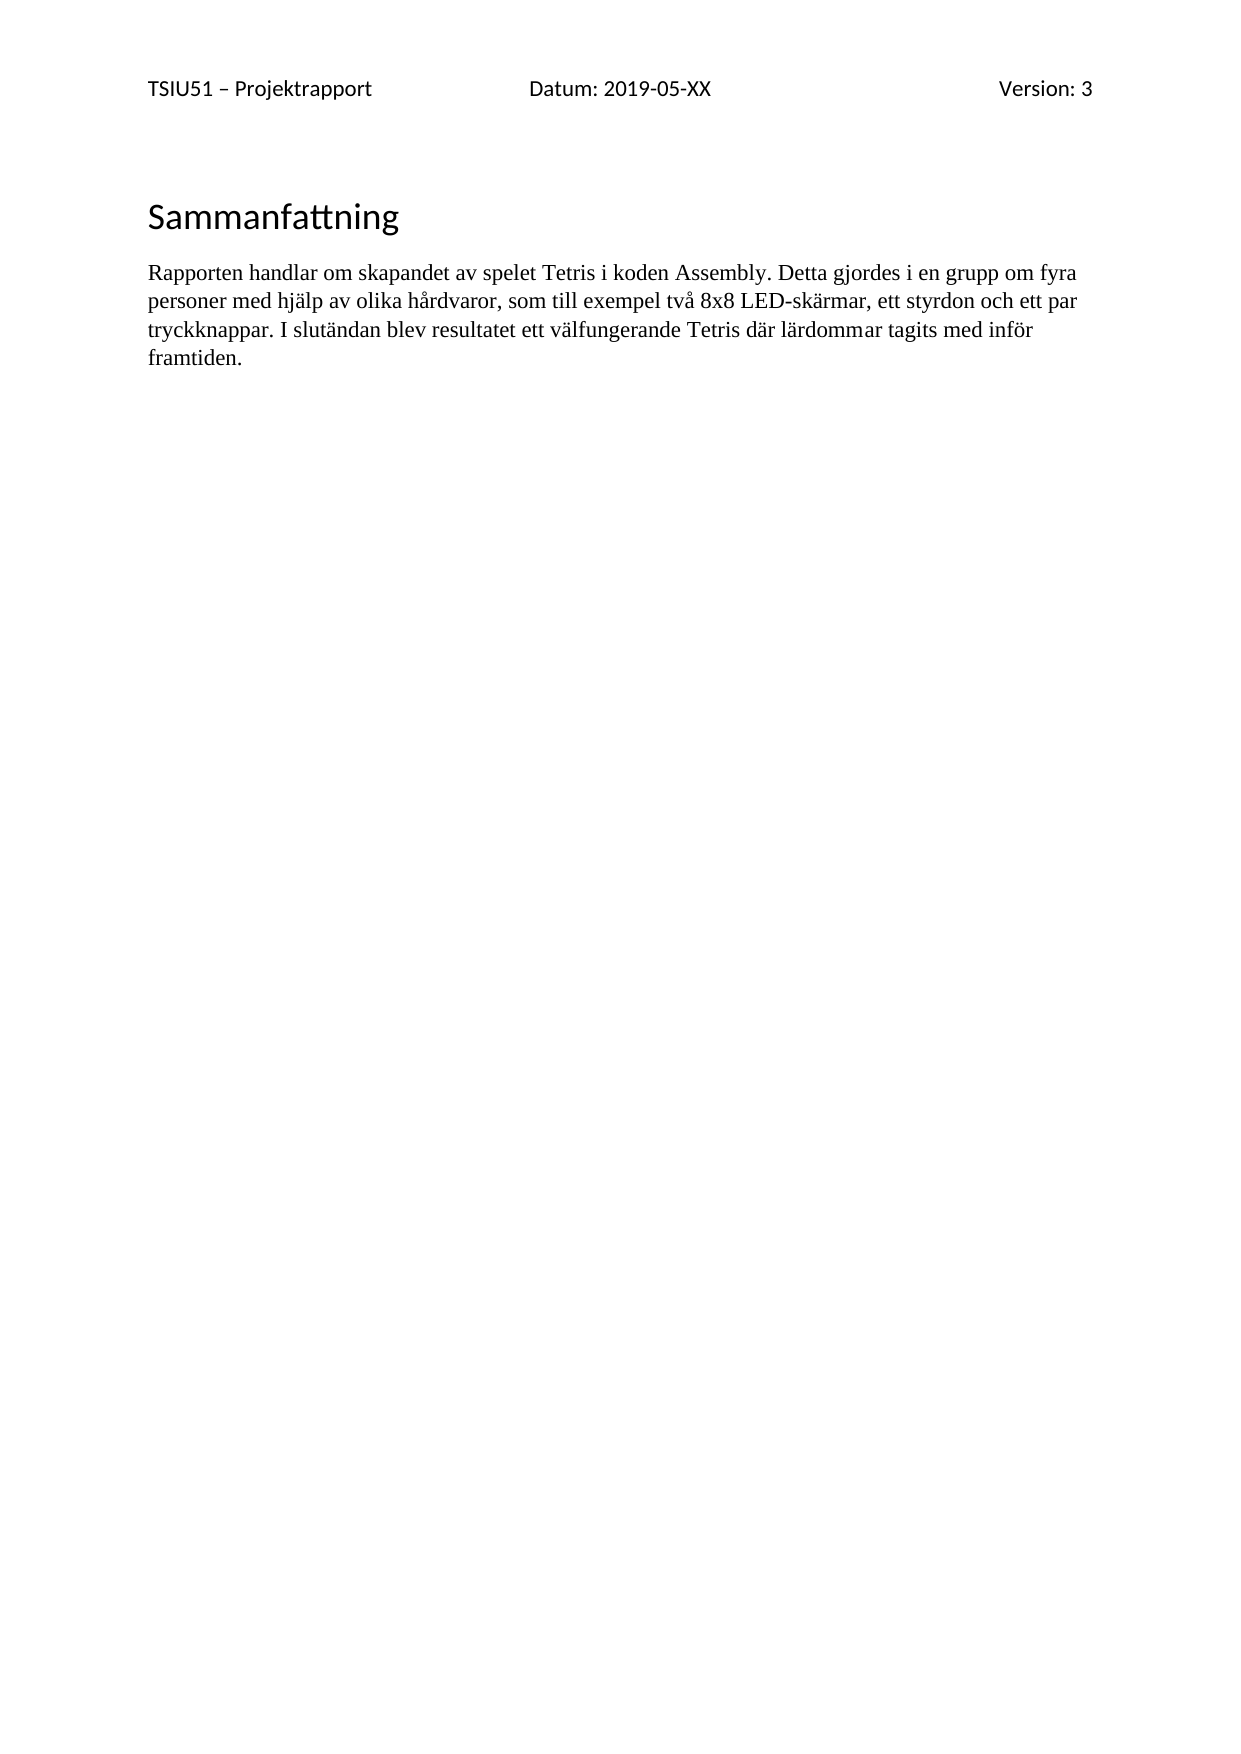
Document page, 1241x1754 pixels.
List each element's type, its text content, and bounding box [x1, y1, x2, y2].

text Sammanfattning [148, 193, 1093, 238]
text Rapporten handlar om skapandet av spelet Tetris i koden Assembly. Detta gjordes i en grupp om fyra personer med hjälp av olika hårdvaror, som till exempel två 8x8 LED-skärmar, ett styrdon och ett par tryckknappar. I slutändan blev resultatet ett välfungerande Tetris där lärdommar tagits med inför framtiden. [148, 259, 1093, 371]
